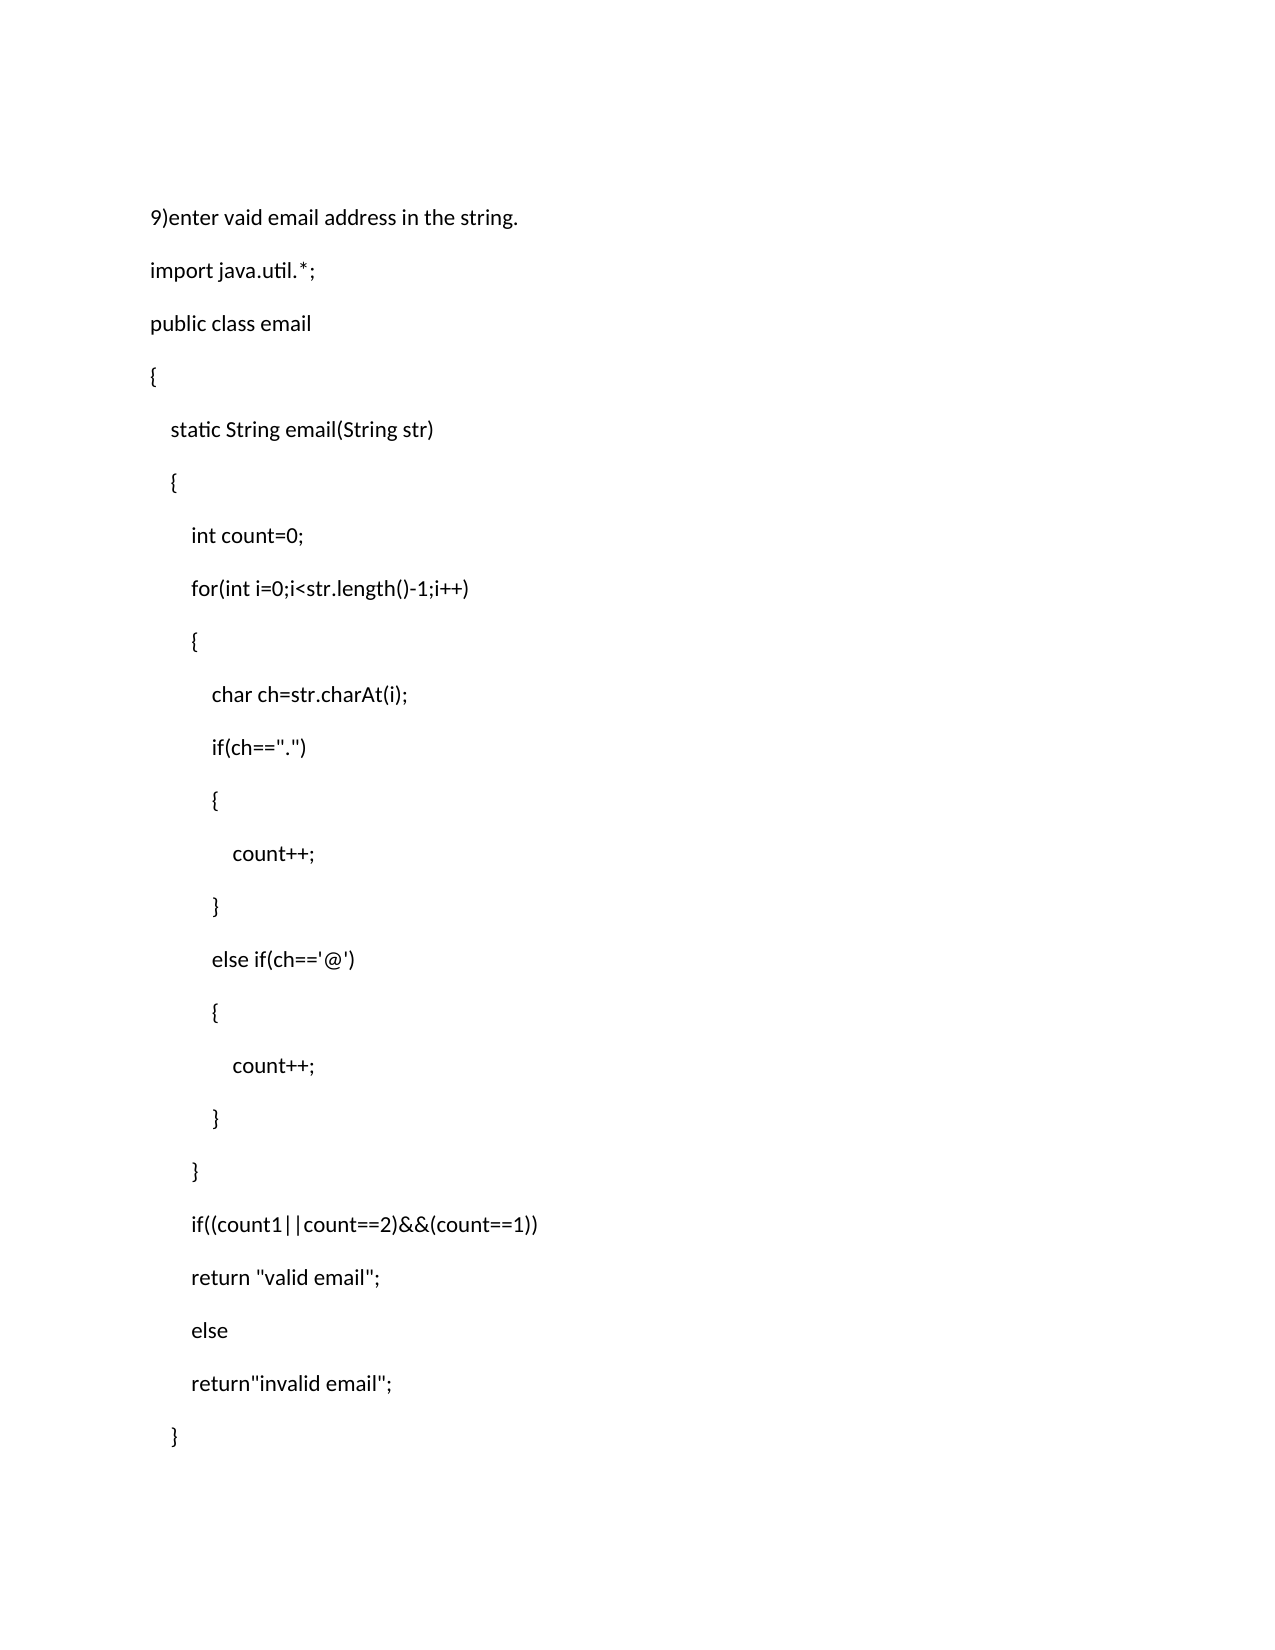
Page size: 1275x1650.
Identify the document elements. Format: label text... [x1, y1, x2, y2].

text static String email(String str) [150, 415, 1125, 443]
text } [150, 892, 1125, 920]
text count++; [150, 839, 1125, 867]
text { [150, 627, 1125, 655]
text } [150, 1422, 1125, 1451]
text public class email [150, 309, 1125, 337]
text return"invalid email"; [150, 1369, 1125, 1397]
text { [150, 786, 1125, 814]
text 9)enter vaid email address in the string. [150, 203, 1125, 231]
text if((count1||count==2)&&(count==1)) [150, 1210, 1125, 1238]
text } [150, 1104, 1125, 1132]
text } [150, 1157, 1125, 1185]
text else if(ch=='@') [150, 945, 1125, 973]
text import java.util.*; [150, 256, 1125, 284]
text if(ch==".") [150, 733, 1125, 761]
text { [150, 362, 1125, 390]
text { [150, 998, 1125, 1026]
text { [150, 468, 1125, 496]
text return "valid email"; [150, 1263, 1125, 1291]
text count++; [150, 1051, 1125, 1079]
text else [150, 1316, 1125, 1344]
text int count=0; [150, 521, 1125, 549]
text char ch=str.charAt(i); [150, 680, 1125, 708]
text for(int i=0;i<str.length()-1;i++) [150, 574, 1125, 602]
